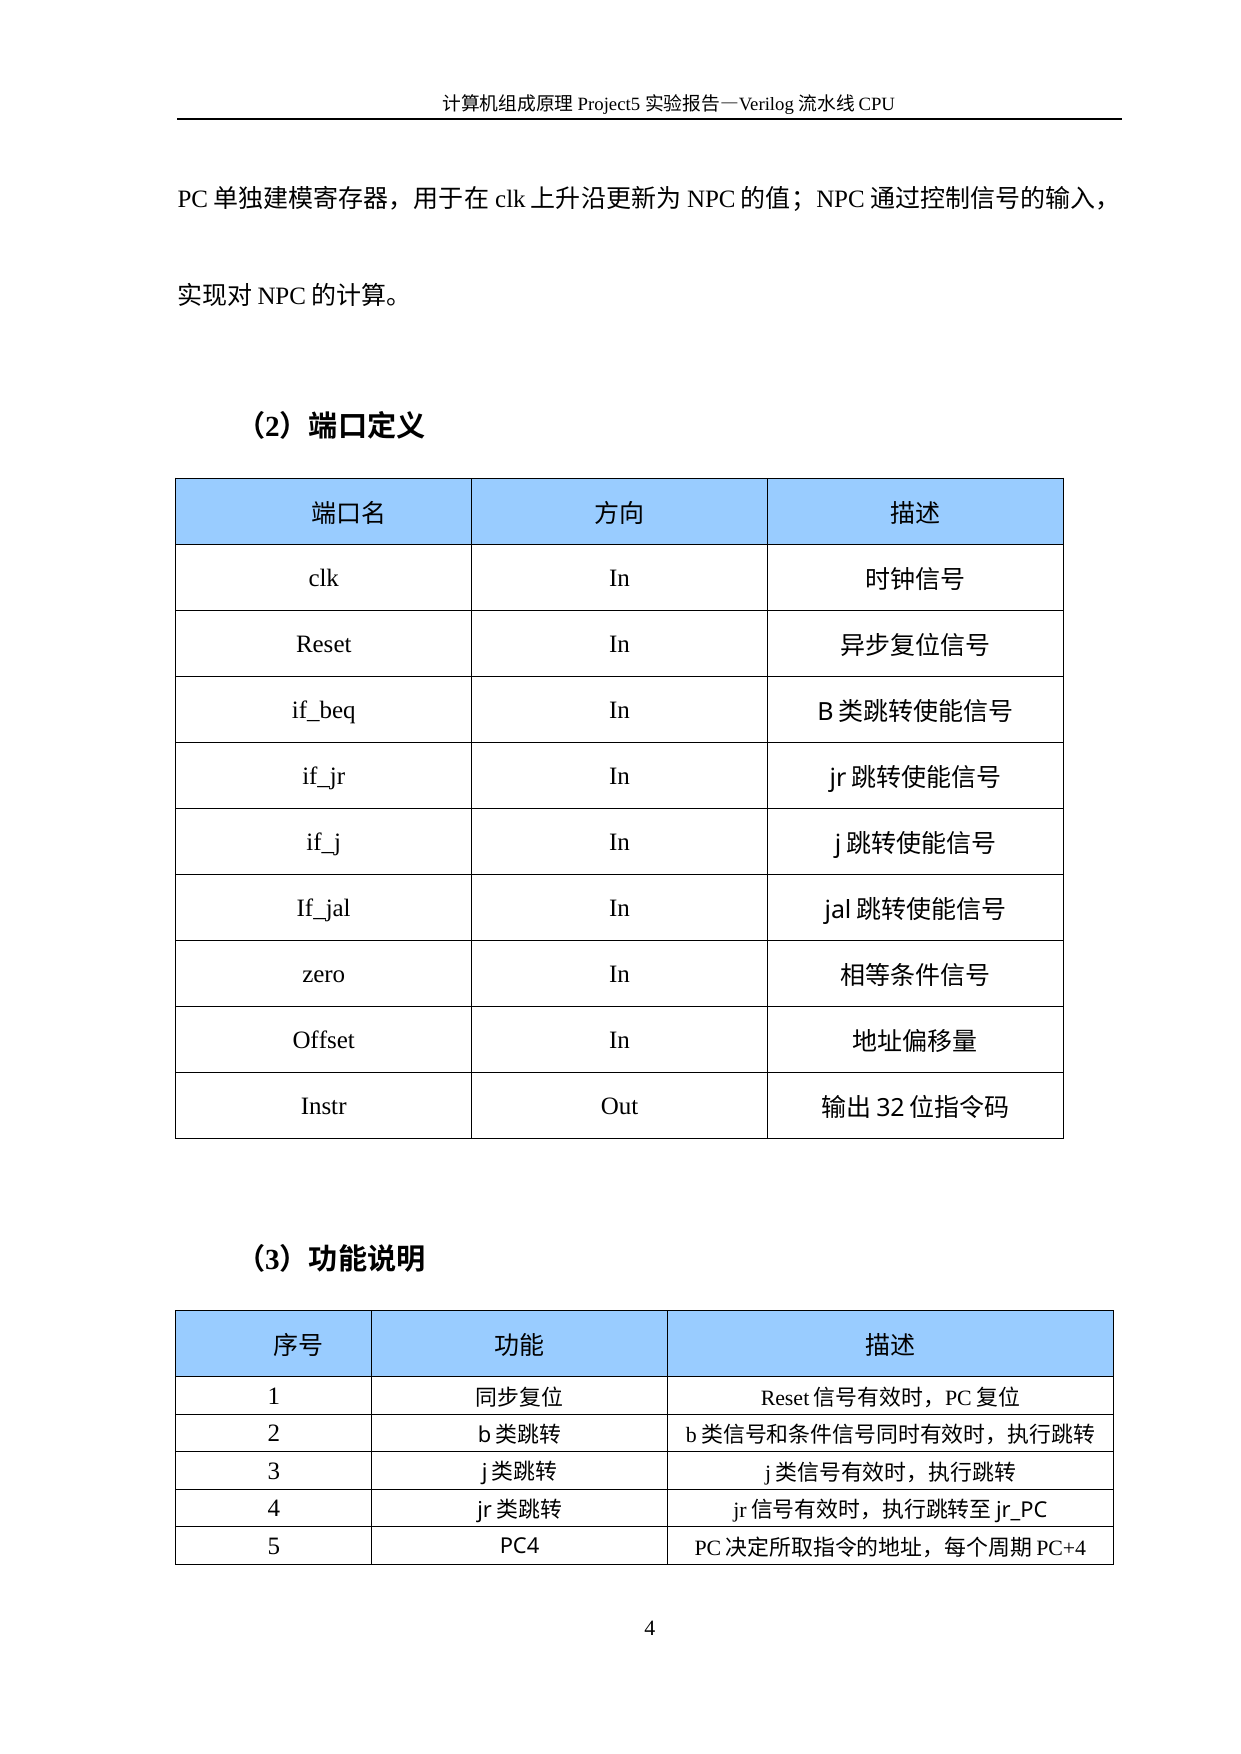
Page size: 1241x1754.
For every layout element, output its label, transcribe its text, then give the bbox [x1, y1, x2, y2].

table_cell 2 [176, 1415, 371, 1451]
table_cell 地址偏移量 [768, 1007, 1063, 1072]
table_cell 同步复位 [372, 1377, 667, 1413]
table_cell j类信号有效时，执行跳转 [668, 1452, 1113, 1488]
table_cell In [472, 809, 767, 874]
table_cell In [472, 743, 767, 808]
table_cell Reset信号有效时，PC复位 [668, 1377, 1113, 1413]
table_cell zero [176, 941, 471, 1006]
table_cell Instr [176, 1073, 471, 1138]
table_header 描述 [668, 1311, 1113, 1376]
table_header 端口名 [176, 479, 471, 544]
table_header 功能 [372, 1311, 667, 1376]
table_cell Out [472, 1073, 767, 1138]
table_cell if_j [176, 809, 471, 874]
table_cell B类跳转使能信号 [768, 677, 1063, 742]
table_cell jr跳转使能信号 [768, 743, 1063, 808]
table_cell In [472, 875, 767, 940]
table_cell In [472, 941, 767, 1006]
table_cell jr类跳转 [372, 1490, 667, 1526]
table_cell In [472, 677, 767, 742]
table_cell In [472, 1007, 767, 1072]
table_header 序号 [176, 1311, 371, 1376]
table_cell 4 [176, 1490, 371, 1526]
table_cell 异步复位信号 [768, 611, 1063, 676]
table_cell 1 [176, 1377, 371, 1413]
table_header 方向 [472, 479, 767, 544]
table_cell j跳转使能信号 [768, 809, 1063, 874]
table_cell b类信号和条件信号同时有效时，执行跳转 [668, 1415, 1113, 1451]
table_cell Reset [176, 611, 471, 676]
table_header 描述 [768, 479, 1063, 544]
table_cell 5 [176, 1527, 371, 1563]
table_cell PC4 [372, 1527, 667, 1563]
text （2）端口定义 [177, 391, 1122, 456]
table_cell 相等条件信号 [768, 941, 1063, 1006]
table_cell jr信号有效时，执行跳转至jr_PC [668, 1490, 1113, 1526]
table_cell b类跳转 [372, 1415, 667, 1451]
table_cell 时钟信号 [768, 545, 1063, 610]
table_cell if_beq [176, 677, 471, 742]
table_cell PC决定所取指令的地址，每个周期PC+4 [668, 1527, 1113, 1563]
table_cell Offset [176, 1007, 471, 1072]
table_cell jal跳转使能信号 [768, 875, 1063, 940]
table_cell If_jal [176, 875, 471, 940]
table_cell if_jr [176, 743, 471, 808]
text （3）功能说明 [177, 1224, 1122, 1289]
table_cell 输出32位指令码 [768, 1073, 1063, 1138]
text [177, 164, 1122, 326]
table_cell j类跳转 [372, 1452, 667, 1488]
table_cell 3 [176, 1452, 371, 1488]
table_cell In [472, 545, 767, 610]
table_cell In [472, 611, 767, 676]
table_cell clk [176, 545, 471, 610]
